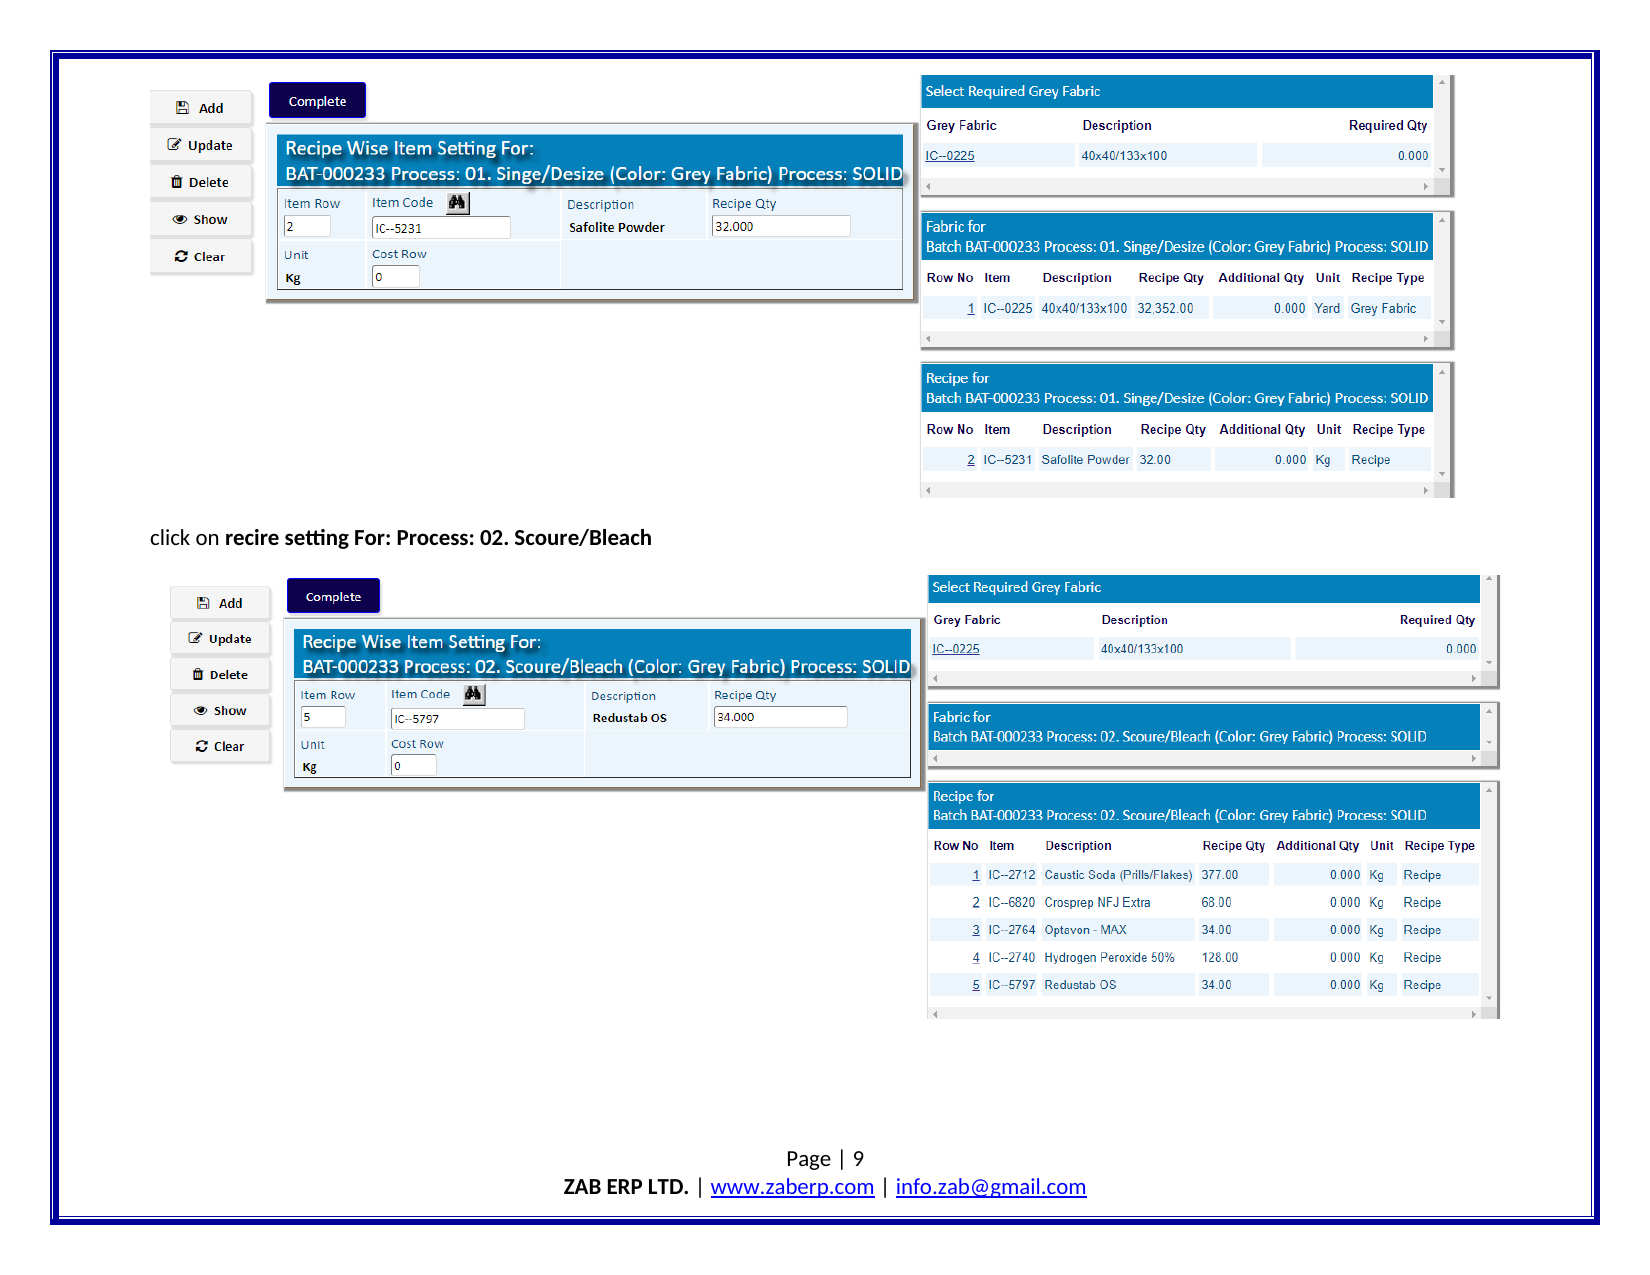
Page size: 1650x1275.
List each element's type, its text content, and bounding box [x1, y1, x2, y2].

picture [150, 75, 1500, 498]
text click on recire setting For: Process: 02. Scoure/Bleach [150, 523, 1500, 551]
picture [150, 575, 1500, 1019]
